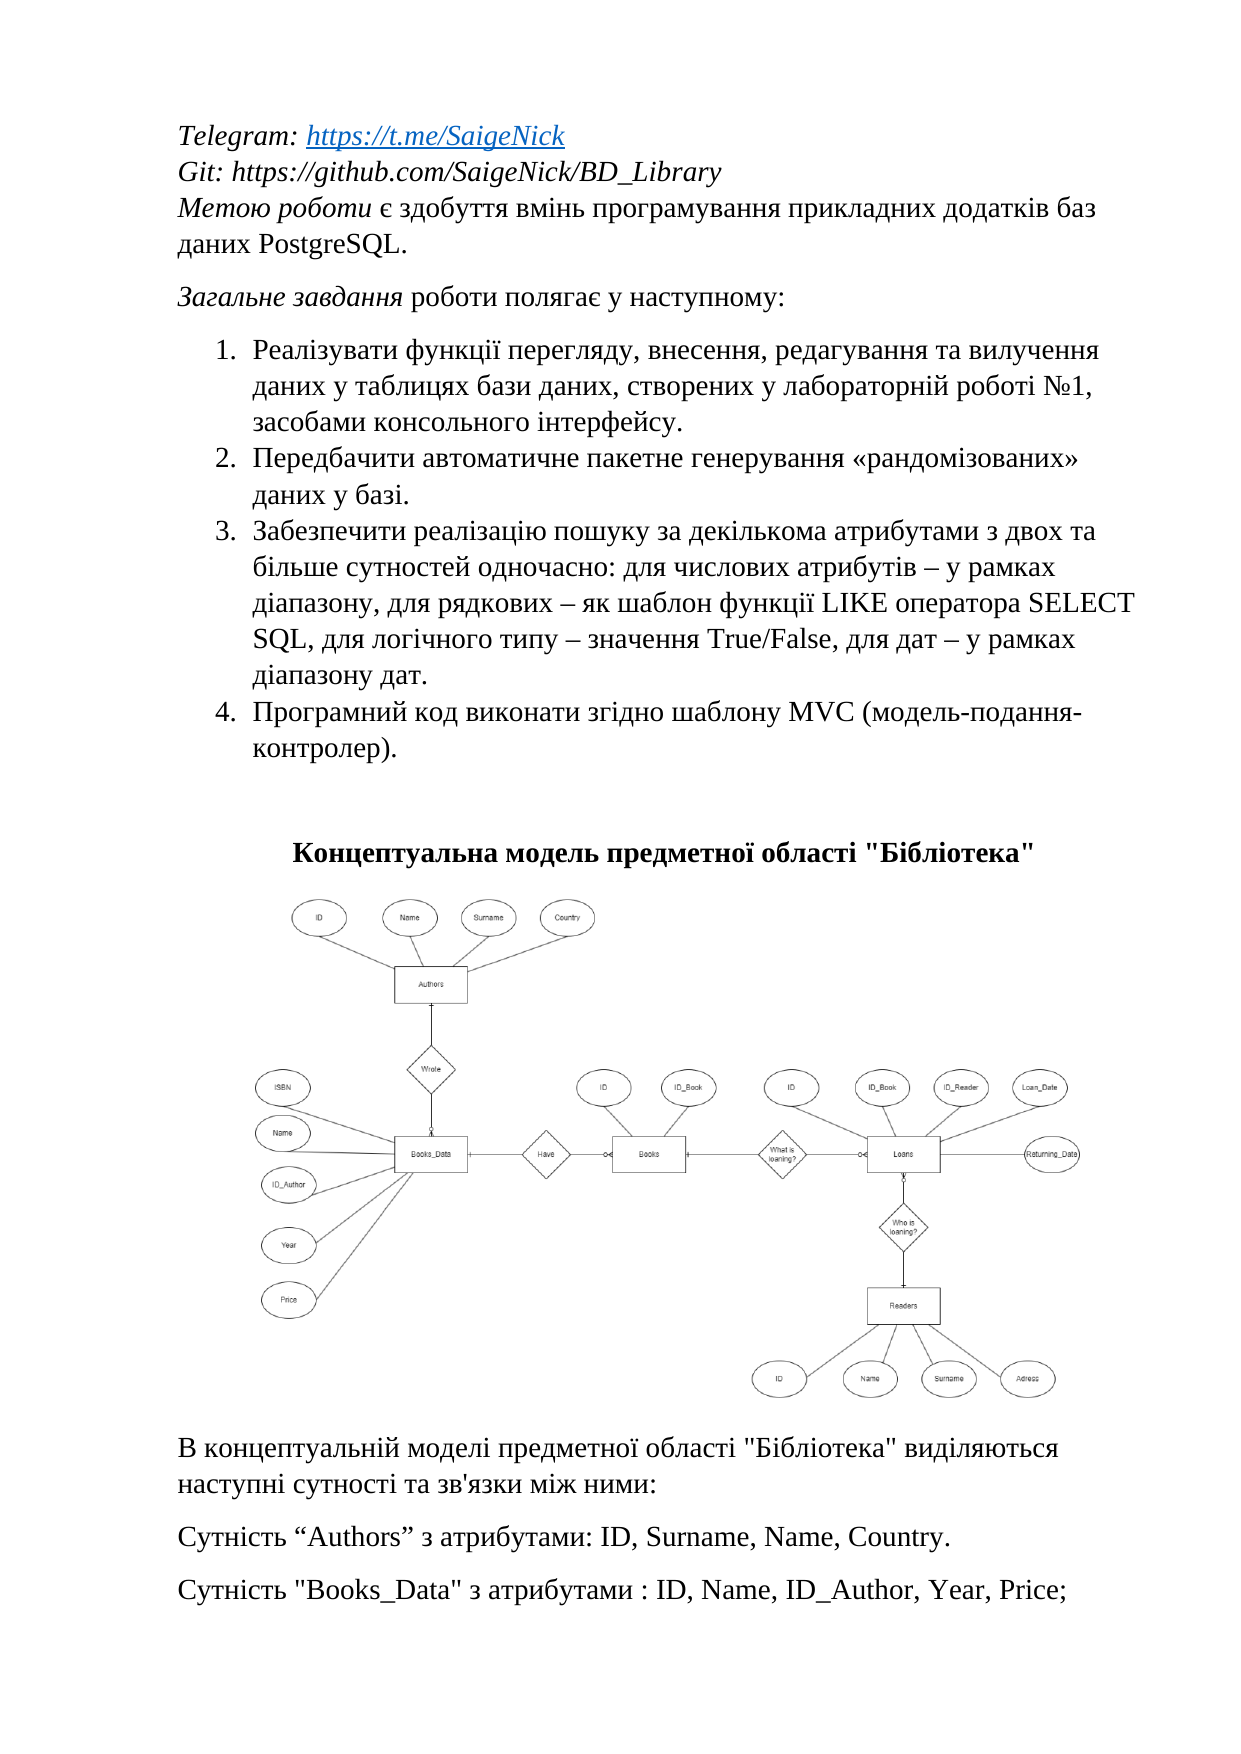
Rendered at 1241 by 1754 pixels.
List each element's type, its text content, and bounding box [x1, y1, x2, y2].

text Сутність "Books_Data" з атрибутами : ID, Name, ID_Author, Year, Price; [177, 1572, 1152, 1606]
list Передбачити автоматичне пакетне генерування «рандомізованих» даних у базі. [215, 441, 1152, 510]
list Забезпечити реалізацію пошуку за декількома атрибутами з двох та більше сутностей одночасно: для числових атрибутів – у рамках діапазону, для рядкових – як шаблон функції LIKE оператора SELECT SQL, для логічного типу – значення True/False, для дат – у рамках діапазону дат. [215, 513, 1152, 691]
list Реалізувати функції перегляду, внесення, редагування та вилучення даних у таблицях бази даних, створених у лабораторній роботі №1, засобами консольного інтерфейсу. [215, 332, 1152, 438]
list Програмний код виконати згідно шаблону MVC (модель-подання-контролер). [215, 694, 1152, 763]
picture [243, 888, 1086, 1412]
text Сутність “Authors” з атрибутами: ID, Surname, Name, Country. [177, 1519, 1152, 1553]
text Концептуальна модель предметної області "Бібліотека" [177, 835, 1152, 869]
text Telegram: https://t.me/SaigeNick Git: https://github.com/SaigeNick/BD_Library Метою роботи є здобуття вмінь програмування прикладних додатків баз даних PostgreSQL. [177, 118, 1152, 260]
text Загальне завдання роботи полягає у наступному: [177, 279, 1152, 313]
text В концептуальній моделі предметної області "Бібліотека" виділяються наступні сутності та зв'язки між ними: [177, 1430, 1152, 1500]
